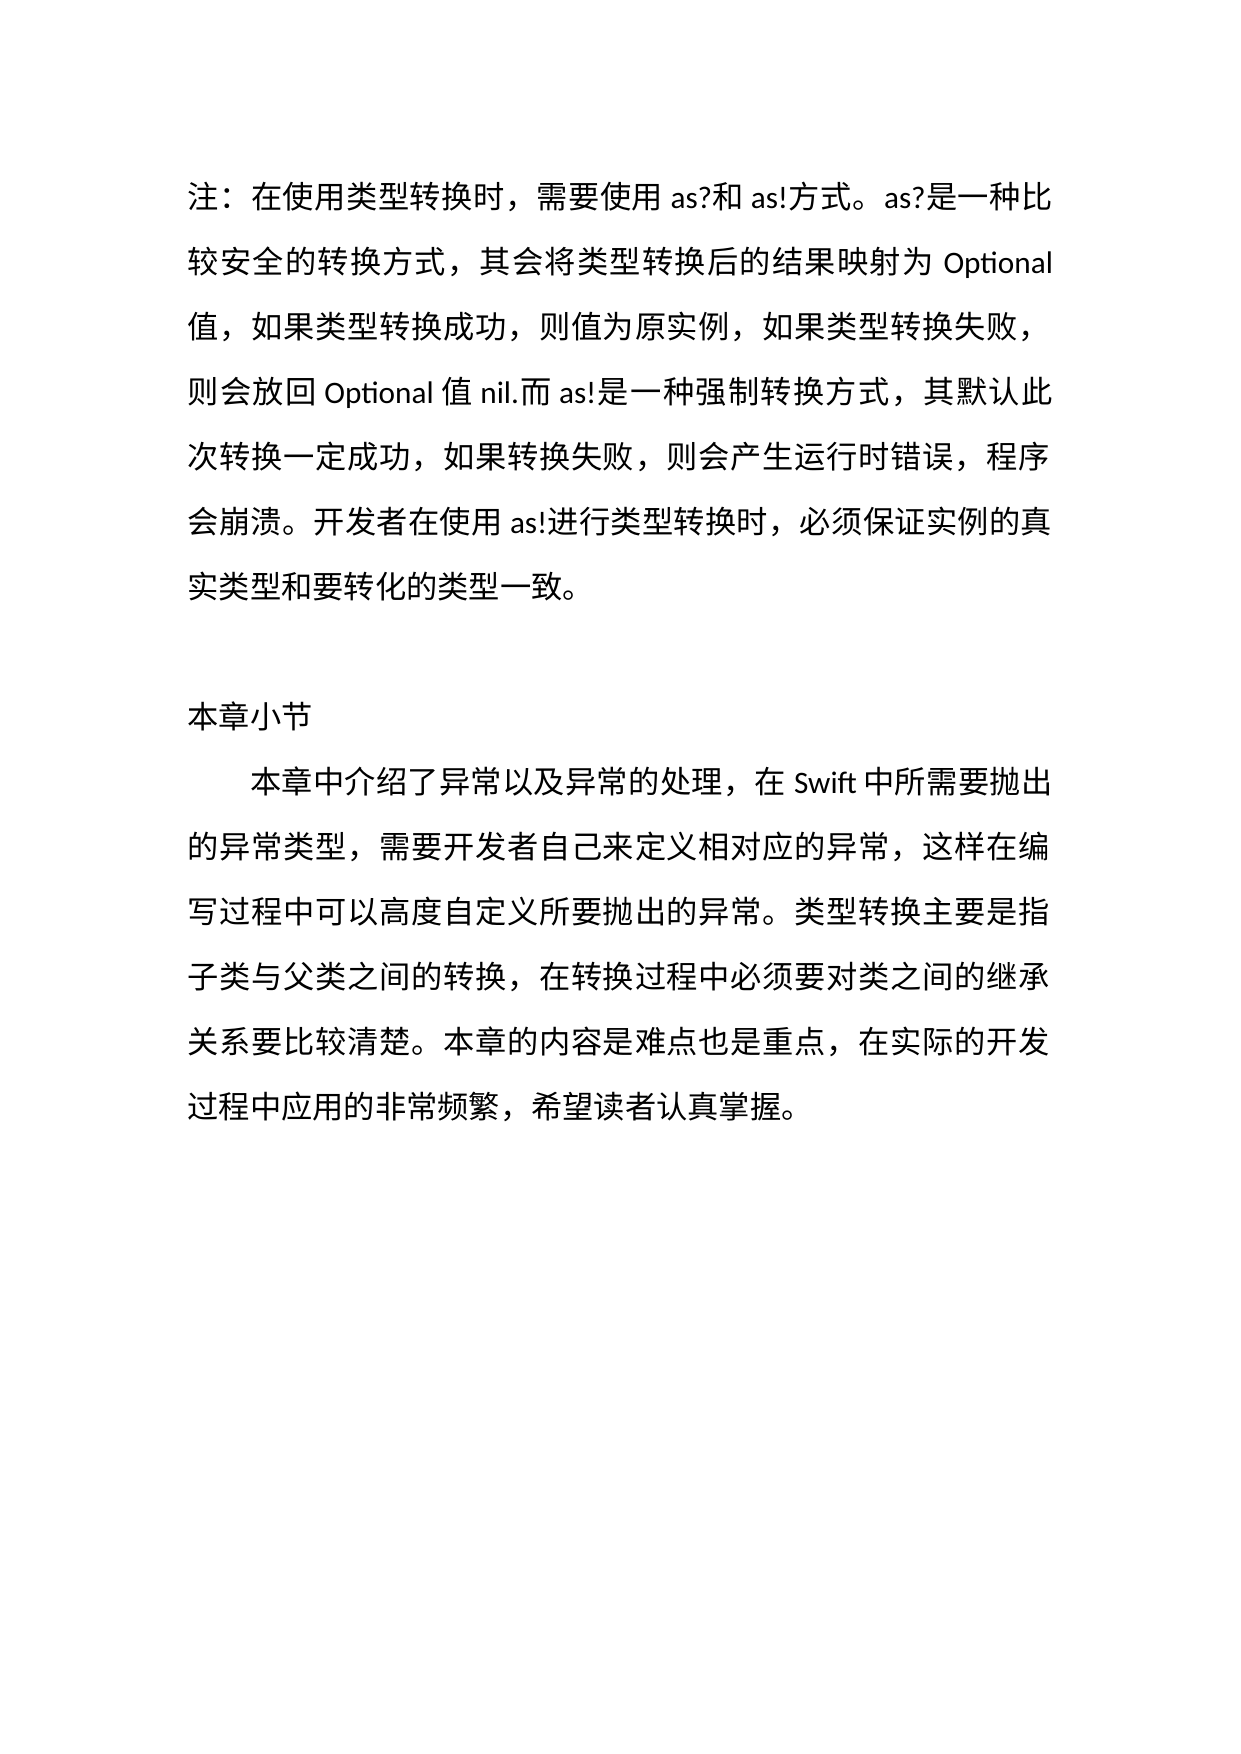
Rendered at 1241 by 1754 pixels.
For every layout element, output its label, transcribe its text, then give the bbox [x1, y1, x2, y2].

list 本章小节 [187, 682, 1053, 747]
list 本章中介绍了异常以及异常的处理，在Swift中所需要抛出的异常类型，需要开发者自己来定义相对应的异常，这样在编写过程中可以高度自定义所要抛出的异常。类型转换主要是指子类与父类之间的转换，在转换过程中必须要对类之间的继承关系要比较清楚。本章的内容是难点也是重点，在实际的开发过程中应用的非常频繁，希望读者认真掌握。 [187, 747, 1053, 1137]
list 注：在使用类型转换时，需要使用as?和as!方式。as?是一种比较安全的转换方式，其会将类型转换后的结果映射为Optional值，如果类型转换成功，则值为原实例，如果类型转换失败，则会放回Optional值nil.而as!是一种强制转换方式，其默认此次转换一定成功，如果转换失败，则会产生运行时错误，程序会崩溃。开发者在使用as!进行类型转换时，必须保证实例的真实类型和要转化的类型一致。 [187, 162, 1053, 617]
